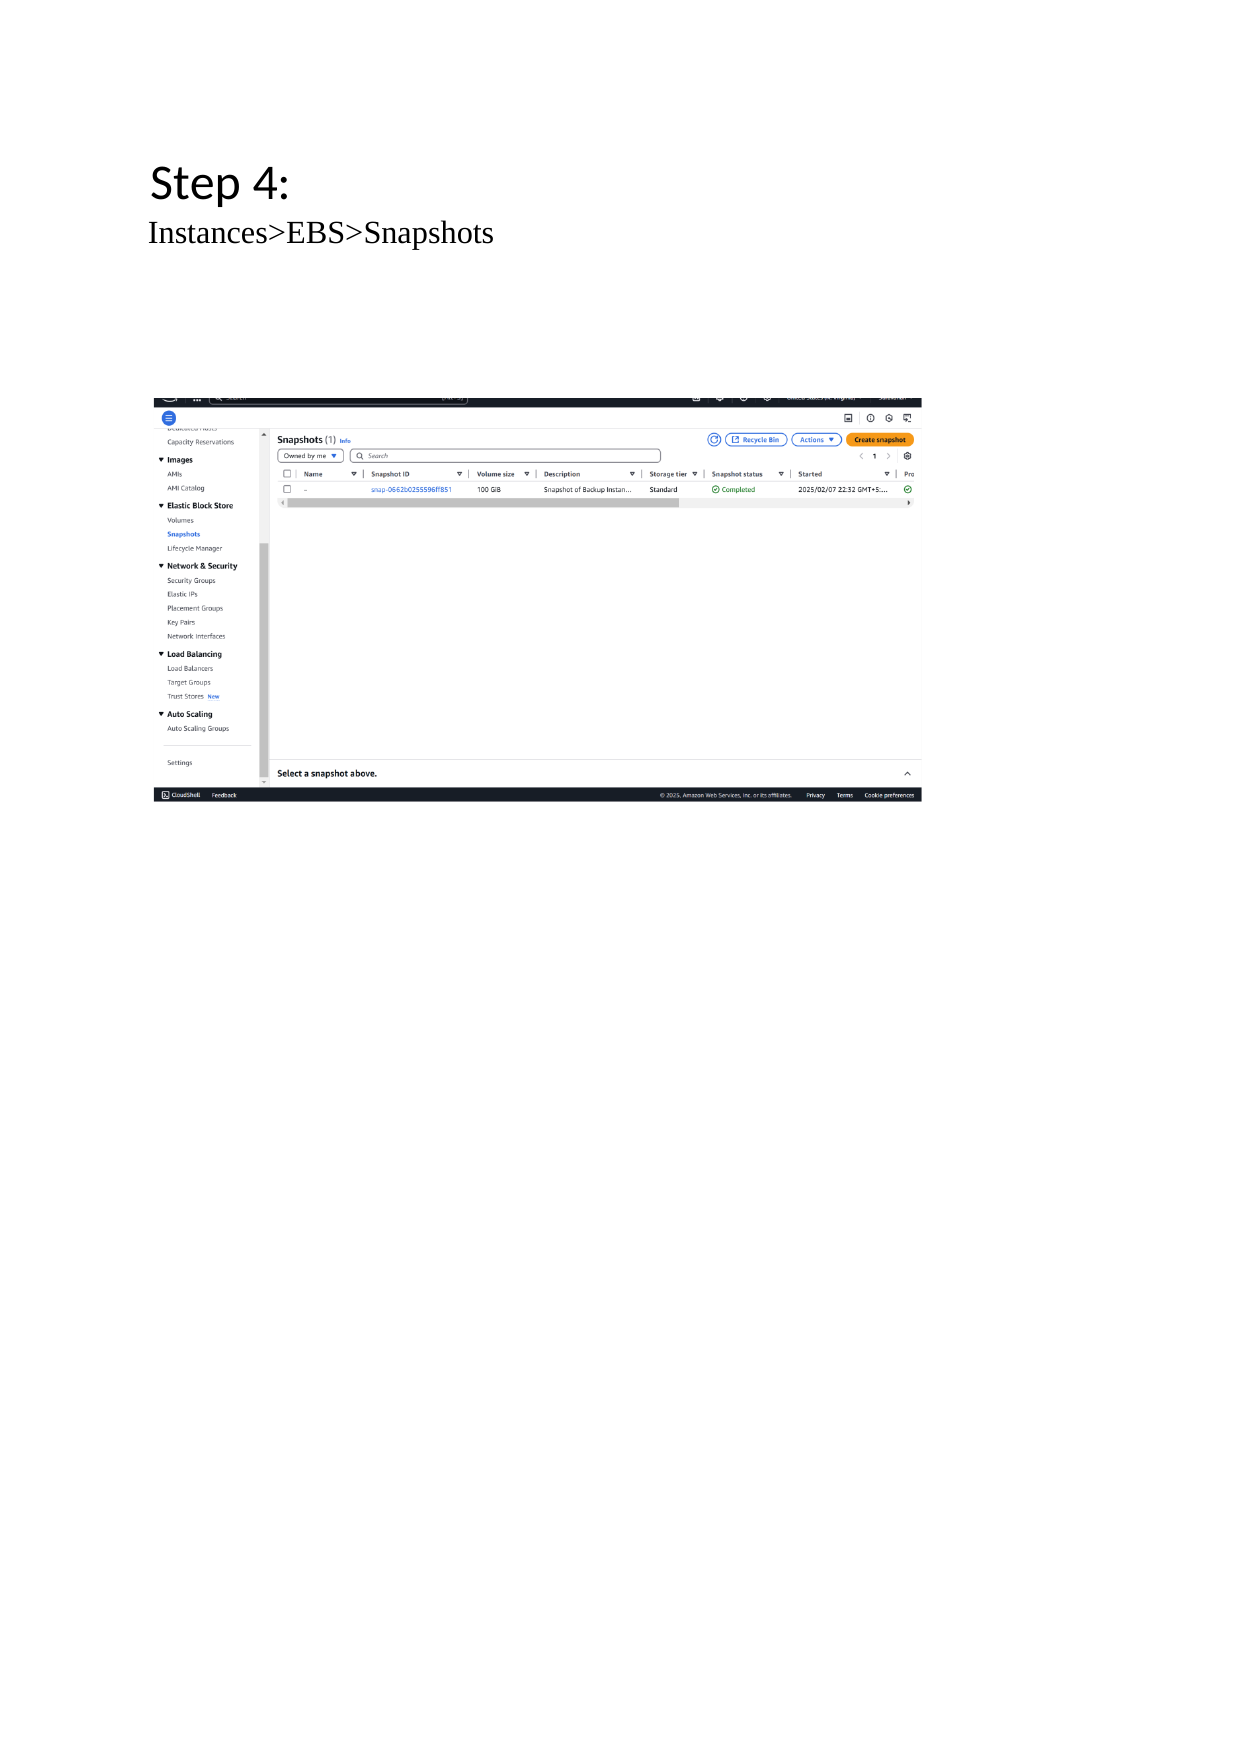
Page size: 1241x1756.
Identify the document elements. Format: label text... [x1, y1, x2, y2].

subtitle Step 4: [150, 152, 1093, 211]
text Instances>EBS>Snapshots [148, 213, 1093, 250]
picture [153, 398, 921, 802]
